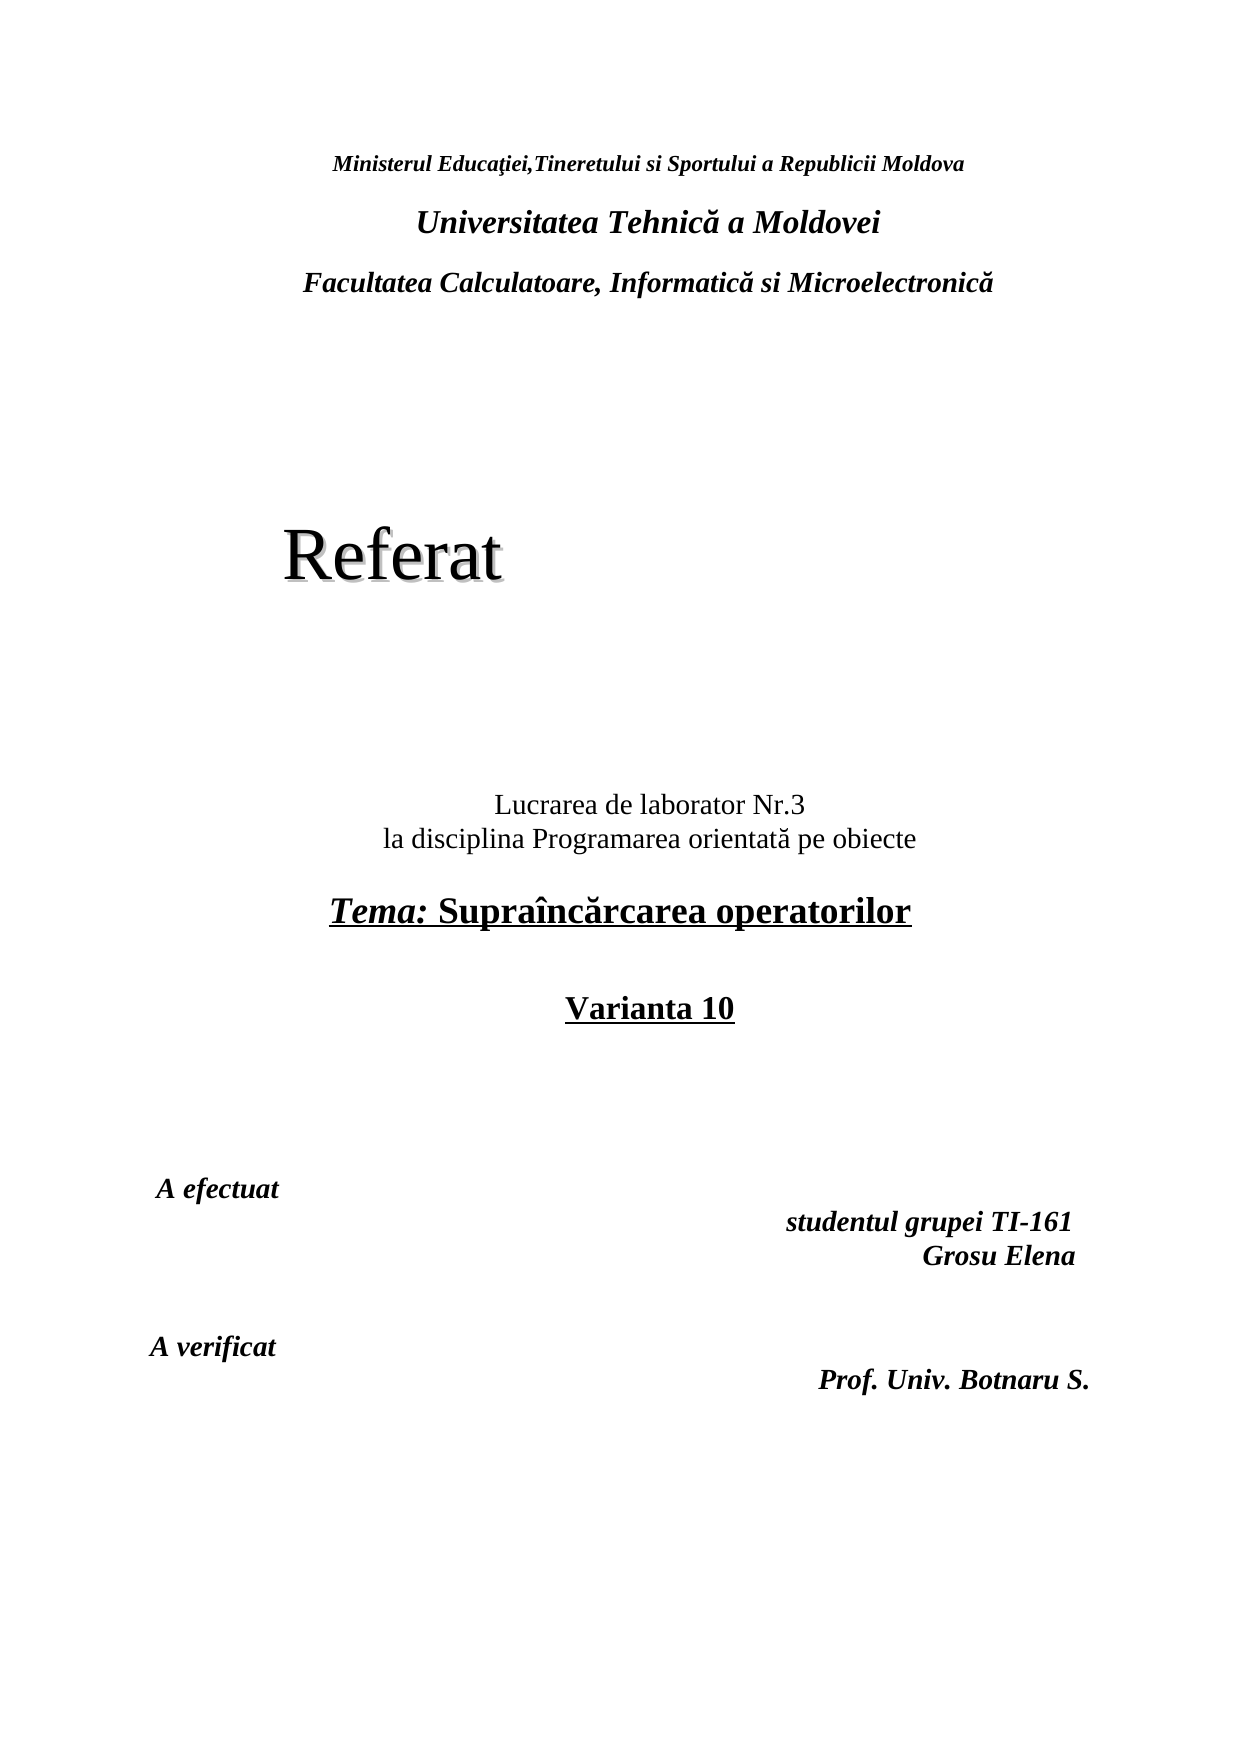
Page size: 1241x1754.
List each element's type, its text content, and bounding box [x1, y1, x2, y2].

text Prof. Univ. Botnaru S. [150, 1362, 1090, 1396]
text Facultatea Calculatoare, Informatică si Microelectronică [150, 265, 1090, 299]
subtitle A efectuat [150, 1171, 1076, 1204]
subtitle Universitatea Tehnică a Moldovei [150, 203, 1090, 241]
subtitle studentul grupei TI-161 [150, 1204, 1076, 1238]
title Ministerul Educaţiei,Tineretului si Sportului a Republicii Moldova [150, 150, 1090, 176]
text la disciplina Programarea orientată pe obiecte [150, 821, 1090, 854]
text Grosu Elena [150, 1238, 1076, 1271]
text Tema: Supraîncărcarea operatorilor [150, 888, 1090, 931]
text Lucrarea de laborator Nr.3 [150, 787, 1090, 821]
text Varianta 10 [150, 989, 1090, 1027]
text A verificat [150, 1329, 1090, 1362]
